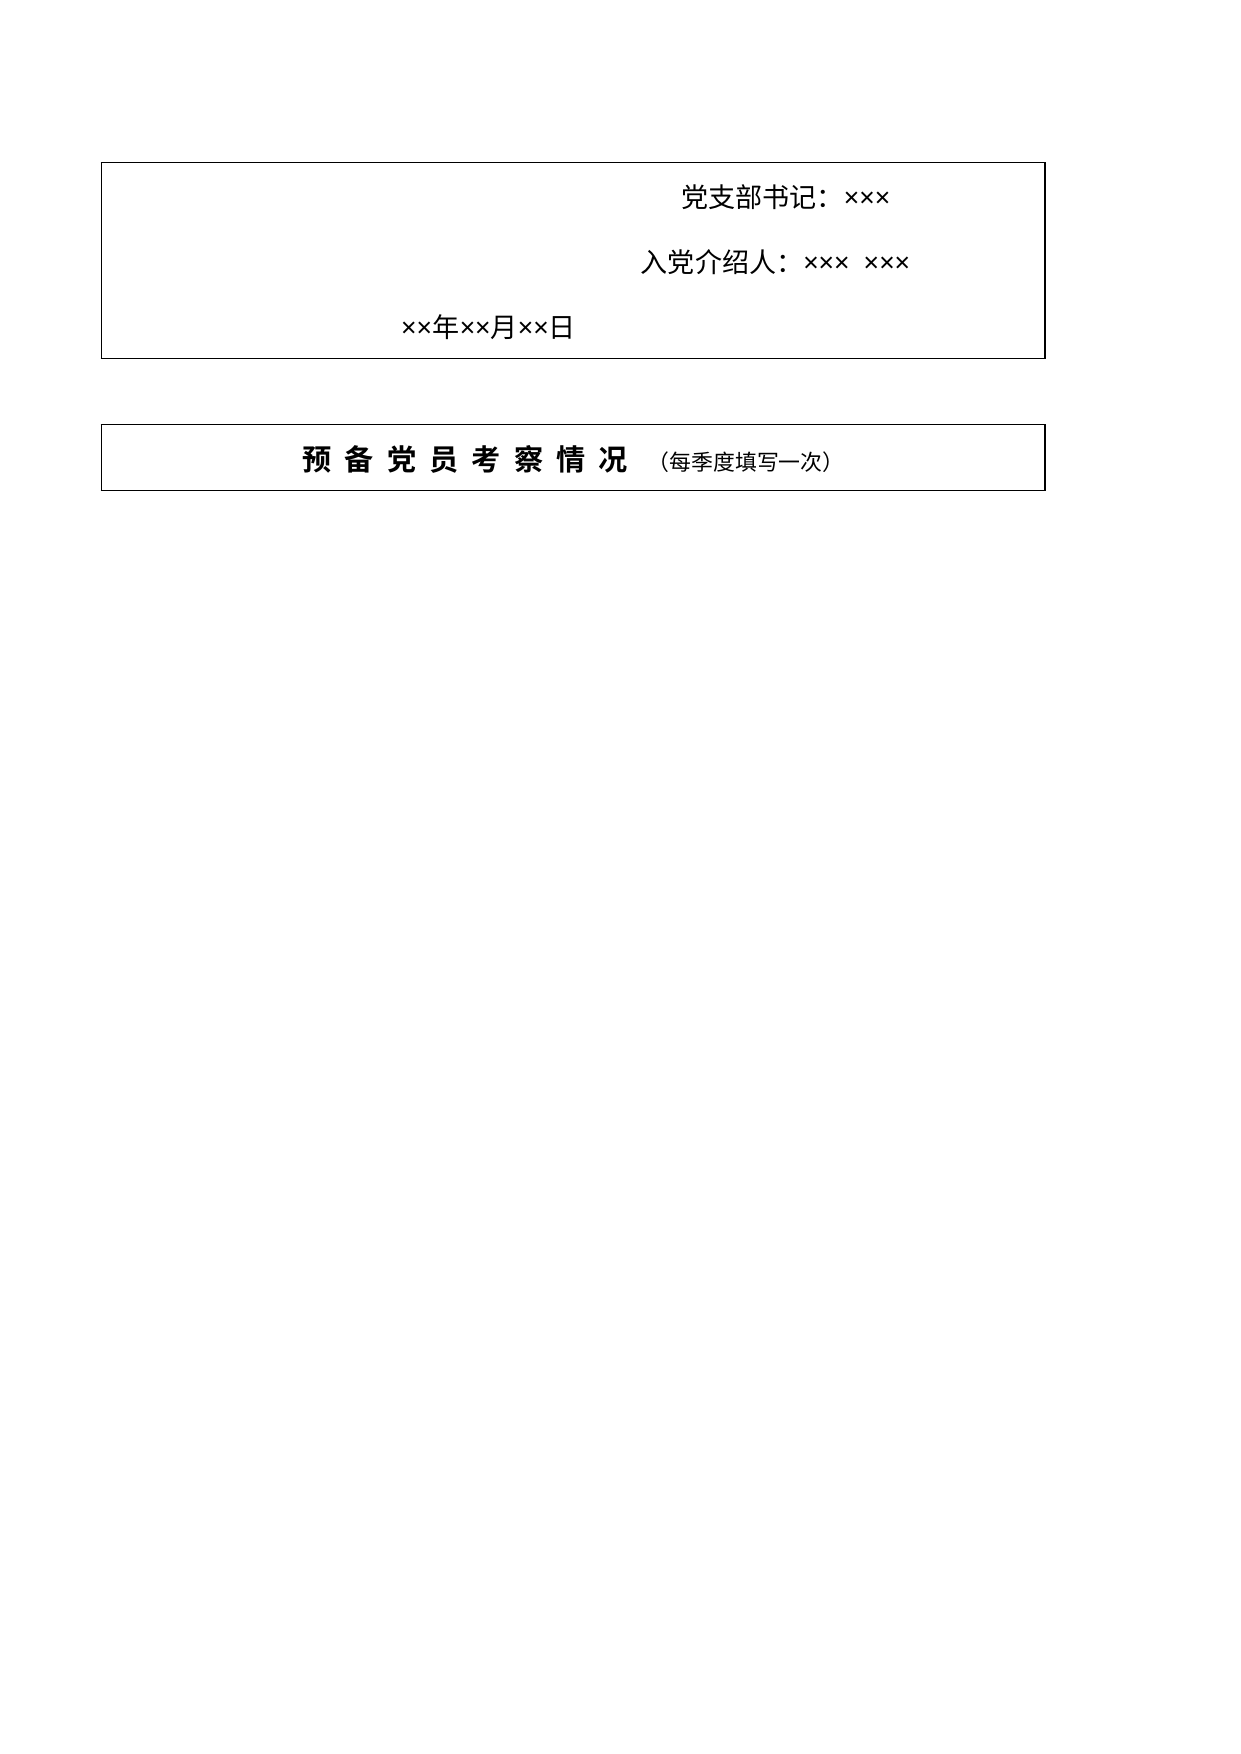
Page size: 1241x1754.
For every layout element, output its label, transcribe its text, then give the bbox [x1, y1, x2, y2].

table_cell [102, 163, 1044, 358]
table_header 预 备 党 员 考 察 情 况 （每季度填写一次） [102, 425, 1044, 490]
